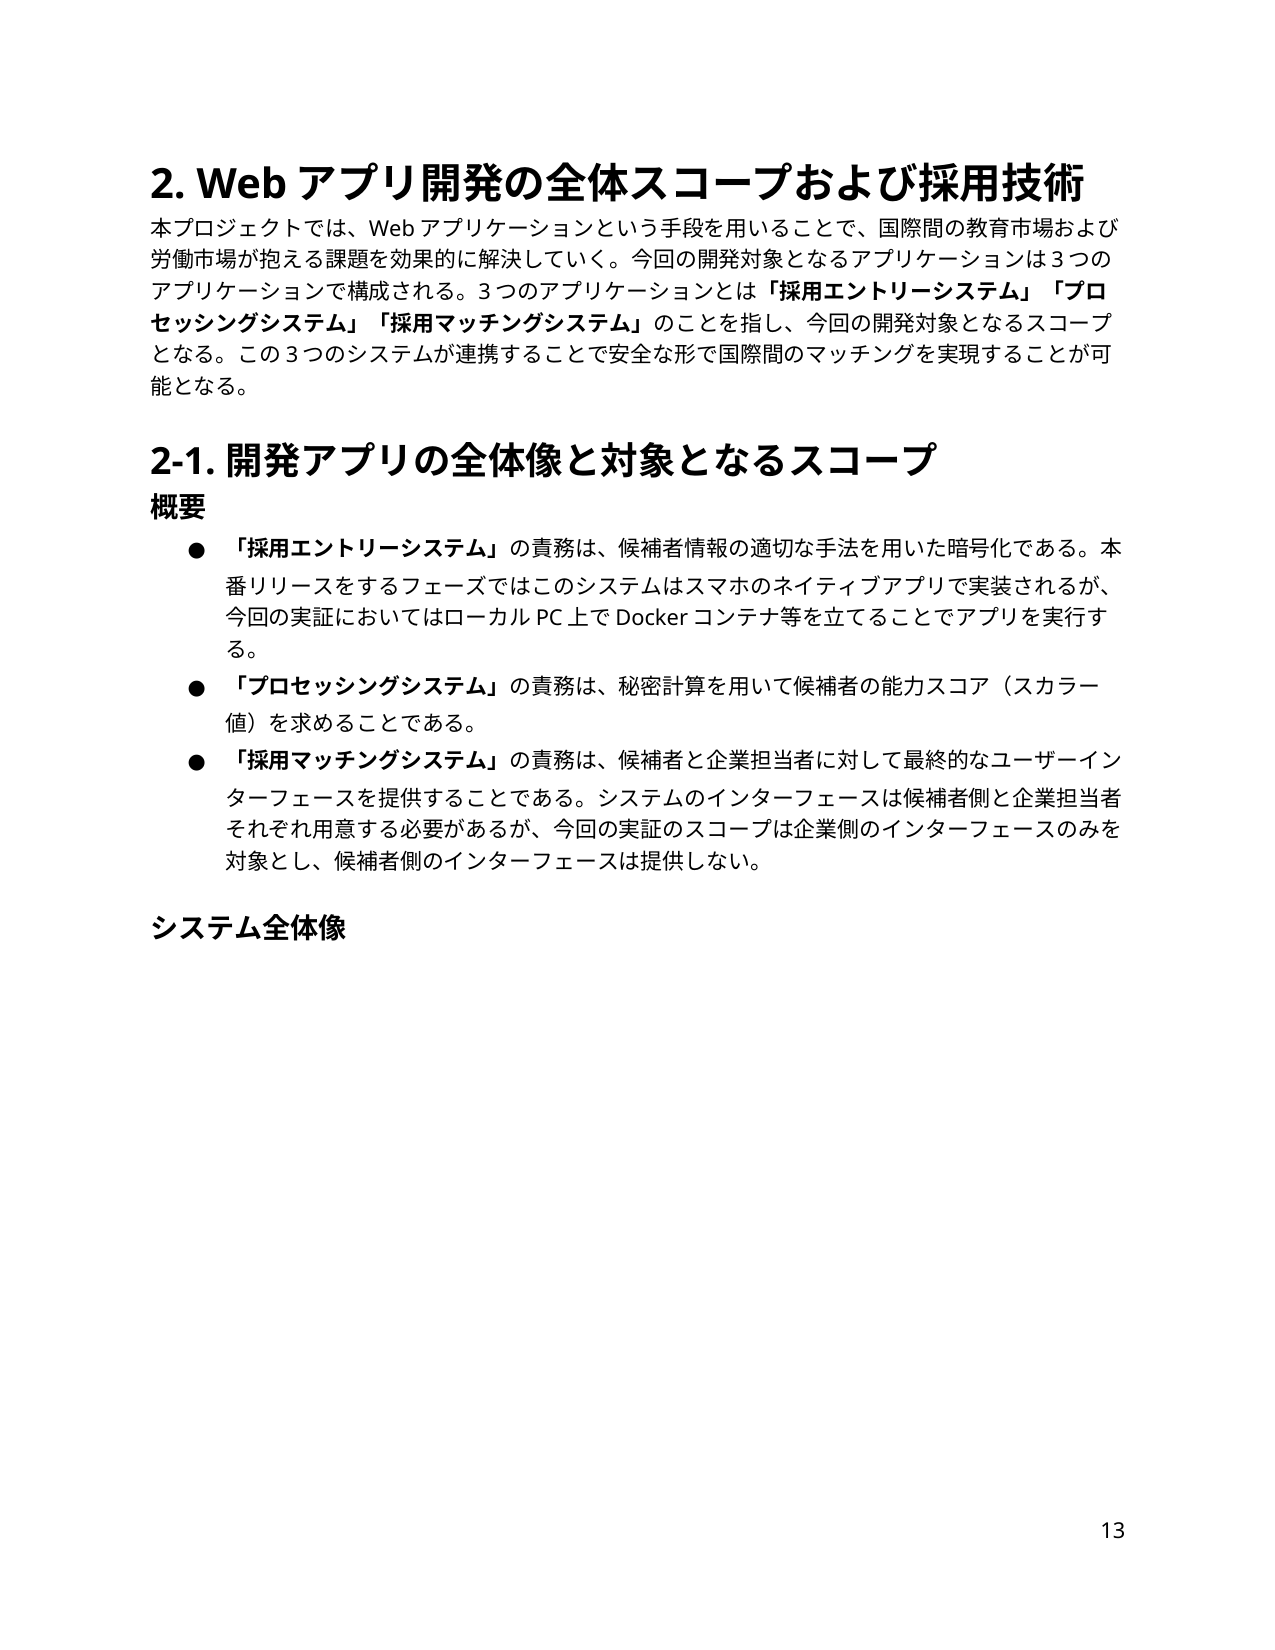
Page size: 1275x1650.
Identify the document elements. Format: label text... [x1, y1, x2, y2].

subtitle システム全体像 [150, 906, 1125, 946]
list 「採用マッチングシステム」の責務は、候補者と企業担当者に対して最終的なユーザーインターフェースを提供することである。システムのインターフェースは候補者側と企業担当者それぞれ用意する必要があるが、今回の実証のスコープは企業側のインターフェースのみを対象とし、候補者側のインターフェースは提供しない。 [187, 738, 1125, 876]
subtitle 2. Webアプリ開発の全体スコープおよび採用技術 [150, 150, 1125, 211]
subtitle 概要 [150, 485, 1125, 526]
list 「採用エントリーシステム」の責務は、候補者情報の適切な手法を用いた暗号化である。本番リリースをするフェーズではこのシステムはスマホのネイティブアプリで実装されるが、今回の実証においてはローカルPC上でDockerコンテナ等を立てることでアプリを実行する。 [187, 526, 1125, 664]
subtitle 2-1. 開発アプリの全体像と対象となるスコープ [150, 431, 1125, 485]
text 本プロジェクトでは、Webアプリケーションという手段を用いることで、国際間の教育市場および労働市場が抱える課題を効果的に解決していく。今回の開発対象となるアプリケーションは3つのアプリケーションで構成される。3つのアプリケーションとは「採用エントリーシステム」「プロセッシングシステム」「採用マッチングシステム」のことを指し、今回の開発対象となるスコープとなる。この3つのシステムが連携することで安全な形で国際間のマッチングを実現することが可能となる。 [150, 211, 1125, 401]
list 「プロセッシングシステム」の責務は、秘密計算を用いて候補者の能力スコア（スカラー値）を求めることである。 [187, 664, 1125, 738]
